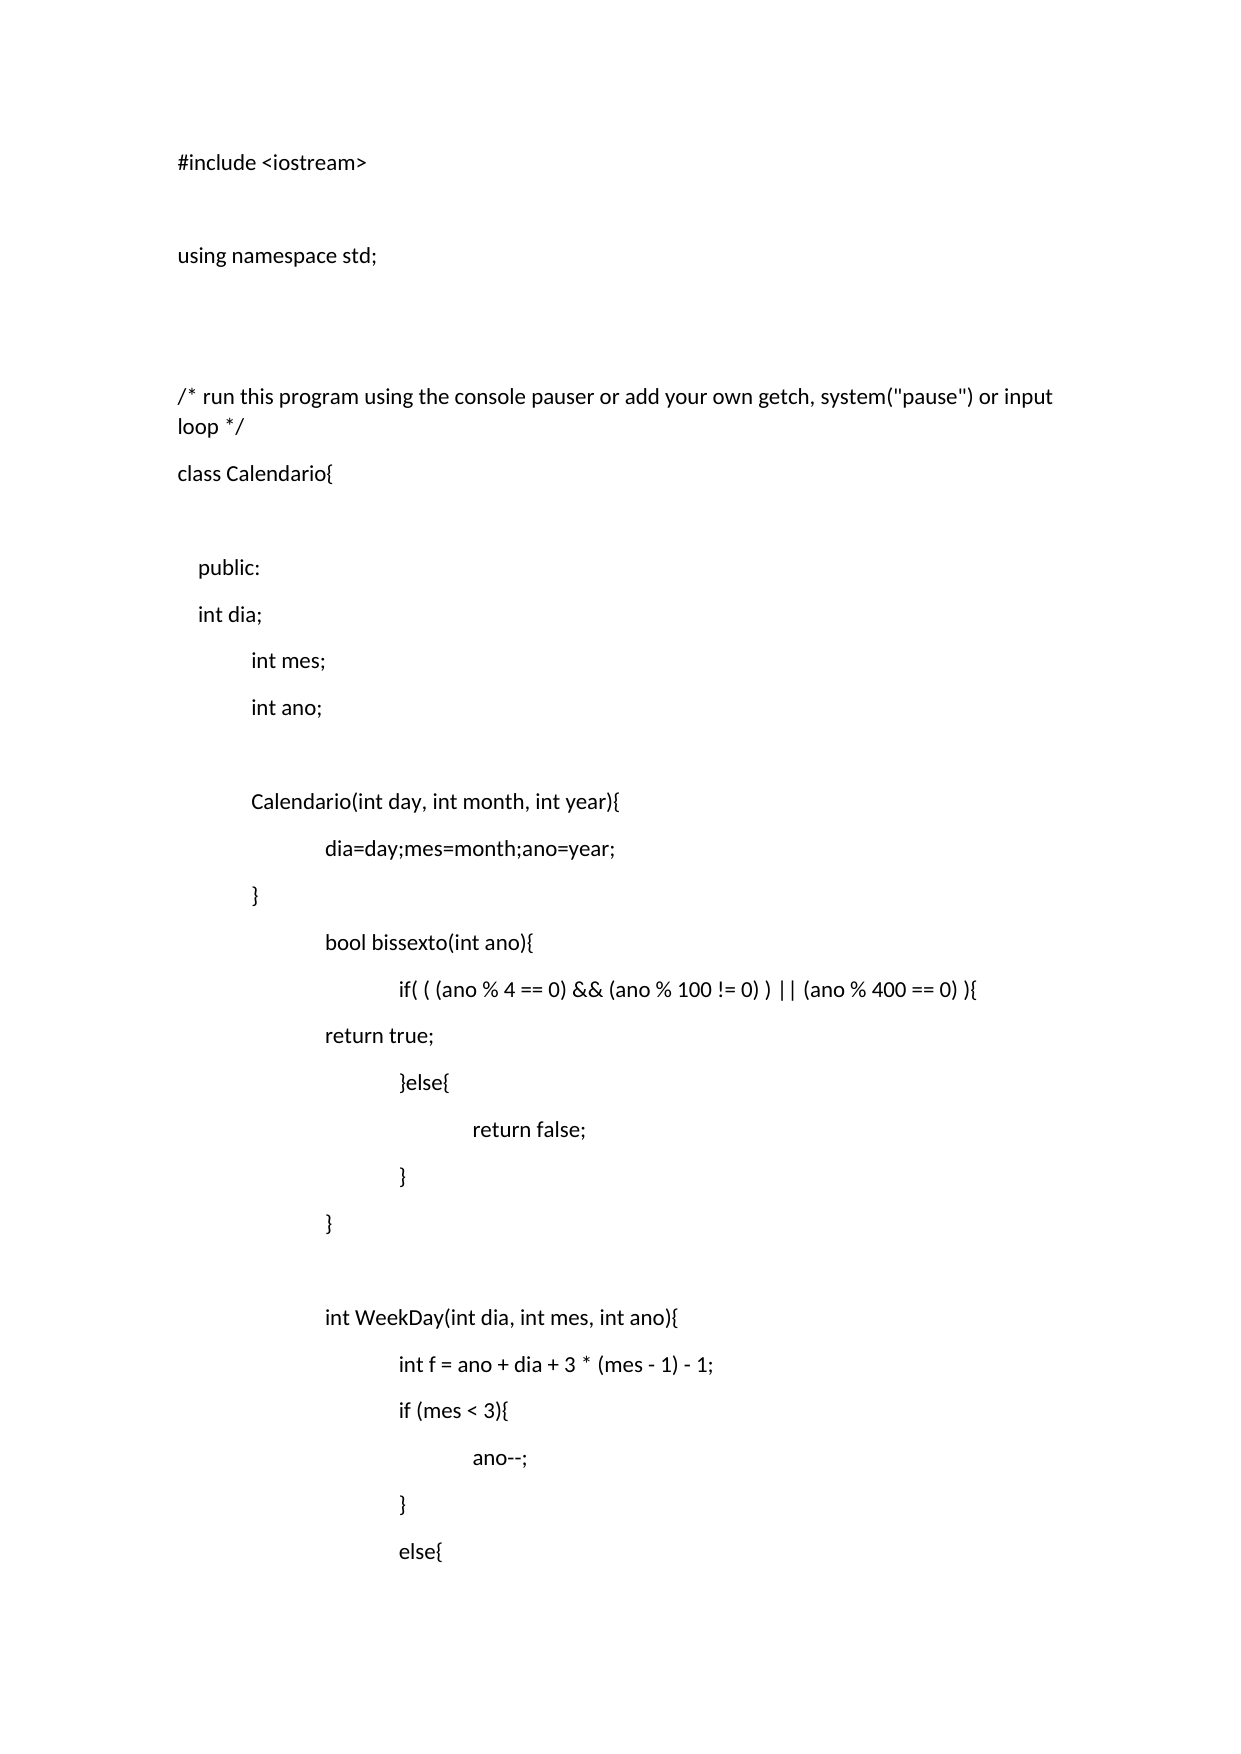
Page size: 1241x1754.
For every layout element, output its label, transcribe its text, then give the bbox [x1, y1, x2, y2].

text using namespace std; [177, 241, 1063, 269]
text if( ( (ano % 4 == 0) && (ano % 100 != 0) ) || (ano % 400 == 0) ){ [177, 975, 1063, 1003]
text dia=day;mes=month;ano=year; [177, 834, 1063, 862]
text class Calendario{ [177, 459, 1063, 487]
text #include <iostream> [177, 148, 1063, 176]
text ano--; [177, 1443, 1063, 1471]
text else{ [177, 1537, 1063, 1565]
text Calendario(int day, int month, int year){ [177, 787, 1063, 815]
text }else{ [177, 1068, 1063, 1096]
text int ano; [177, 693, 1063, 721]
text } [177, 1209, 1063, 1237]
text int dia; [177, 600, 1063, 628]
text return true; [177, 1022, 1063, 1049]
text } [177, 1162, 1063, 1190]
text return false; [177, 1115, 1063, 1143]
text } [177, 881, 1063, 909]
text bool bissexto(int ano){ [177, 928, 1063, 956]
text if (mes < 3){ [177, 1397, 1063, 1424]
text int WeekDay(int dia, int mes, int ano){ [177, 1303, 1063, 1331]
text /* run this program using the console pauser or add your own getch, system("pause") or input loop */ [177, 382, 1063, 440]
text int f = ano + dia + 3 * (mes - 1) - 1; [177, 1350, 1063, 1378]
text public: [177, 553, 1063, 581]
text int mes; [177, 647, 1063, 674]
text } [177, 1490, 1063, 1518]
